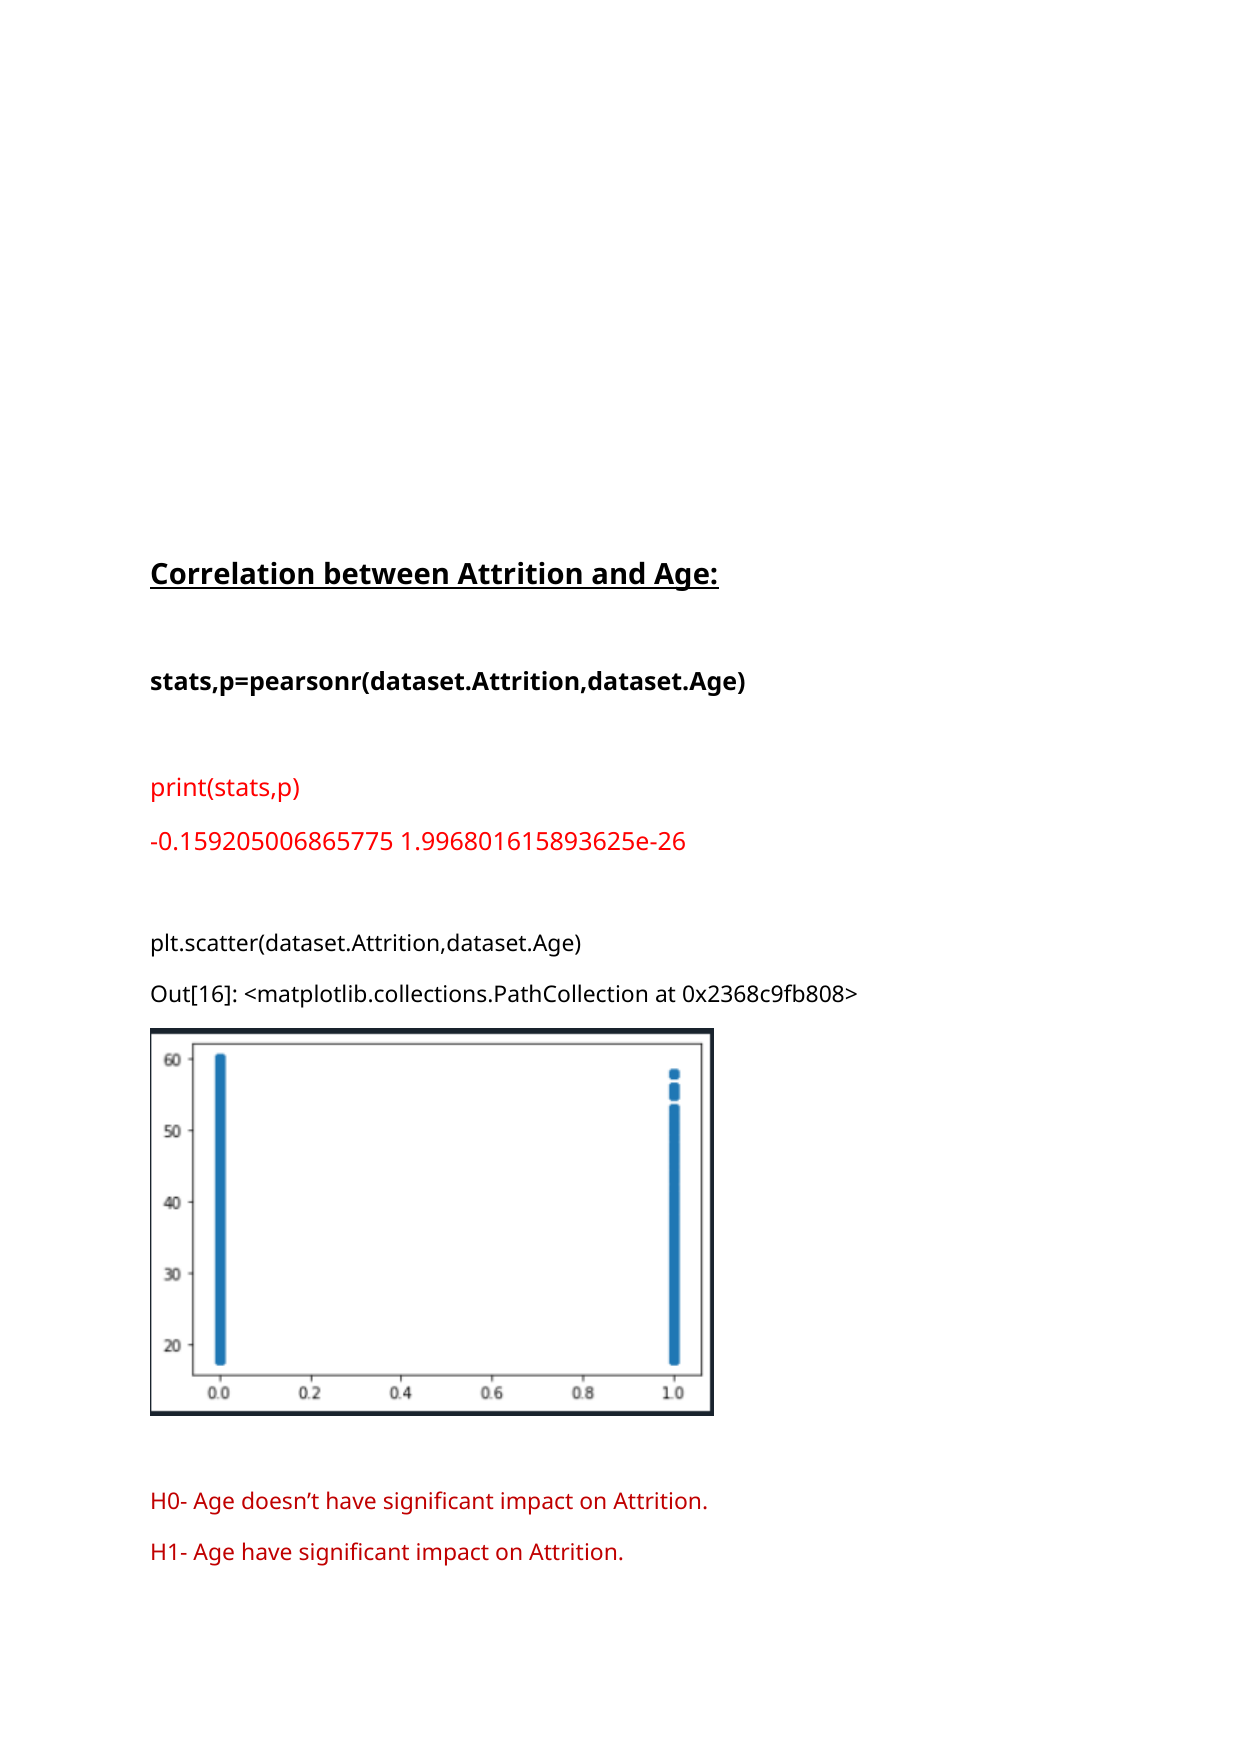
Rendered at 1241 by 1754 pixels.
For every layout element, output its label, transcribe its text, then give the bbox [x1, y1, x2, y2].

text H1- Age have significant impact on Attrition. [150, 1535, 1090, 1567]
text stats,p=pearsonr(dataset.Attrition,dataset.Age) [150, 663, 1090, 697]
text Correlation between Attrition and Age: [150, 553, 1090, 593]
text -0.159205006865775 1.996801615893625e-26 [150, 823, 1090, 858]
text Out[16]: <matplotlib.collections.PathCollection at 0x2368c9fb808> [150, 978, 1090, 1009]
text plt.scatter(dataset.Attrition,dataset.Age) [150, 927, 1090, 959]
text H0- Age doesn’t have significant impact on Attrition. [150, 1485, 1090, 1516]
picture [150, 1028, 714, 1416]
text print(stats,p) [150, 770, 1090, 804]
